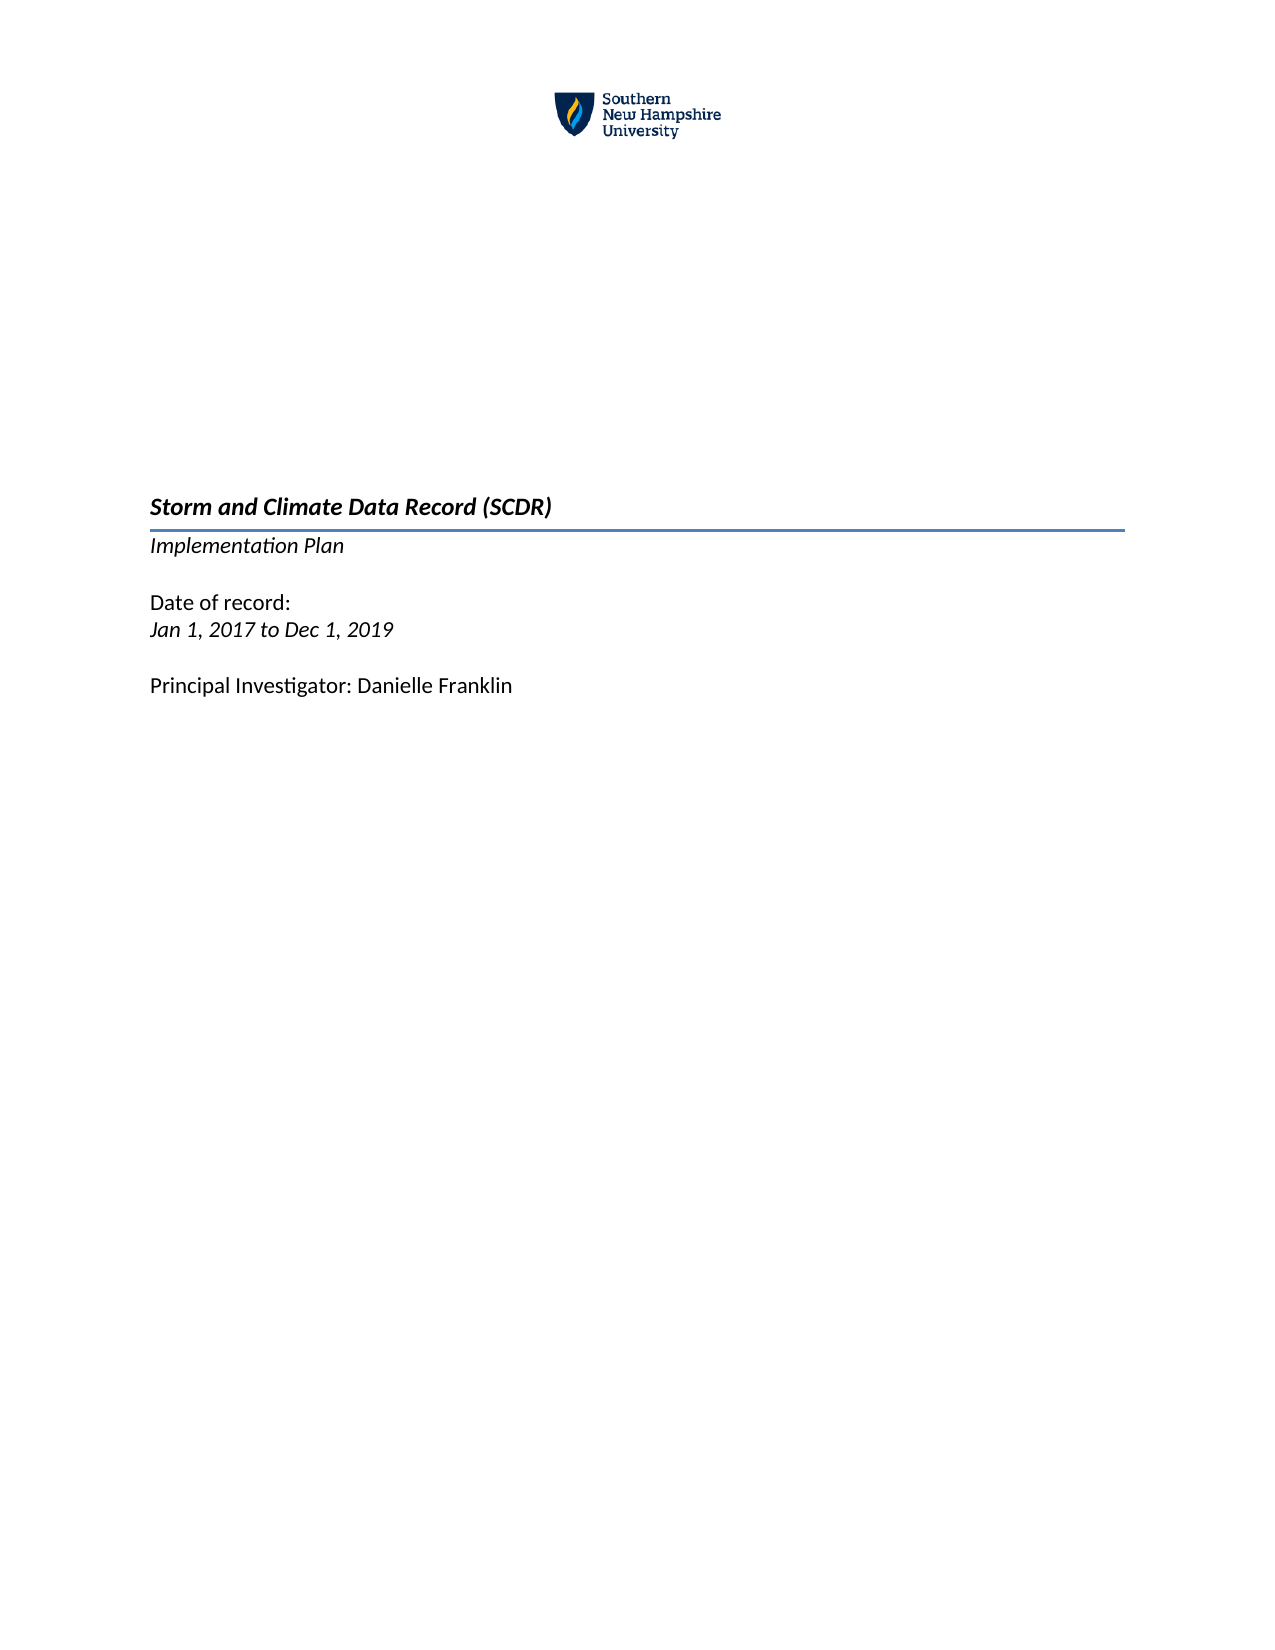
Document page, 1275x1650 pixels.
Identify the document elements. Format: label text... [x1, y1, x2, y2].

title Storm and Climate Data Record (SCDR) [150, 491, 1125, 529]
subtitle Jan 1, 2017 to Dec 1, 2019 [150, 616, 1125, 644]
text Principal Investigator: Danielle Franklin [150, 672, 1125, 700]
subtitle Implementation Plan [150, 532, 1125, 559]
picture [546, 75, 729, 154]
text Date of record: [150, 588, 1125, 616]
